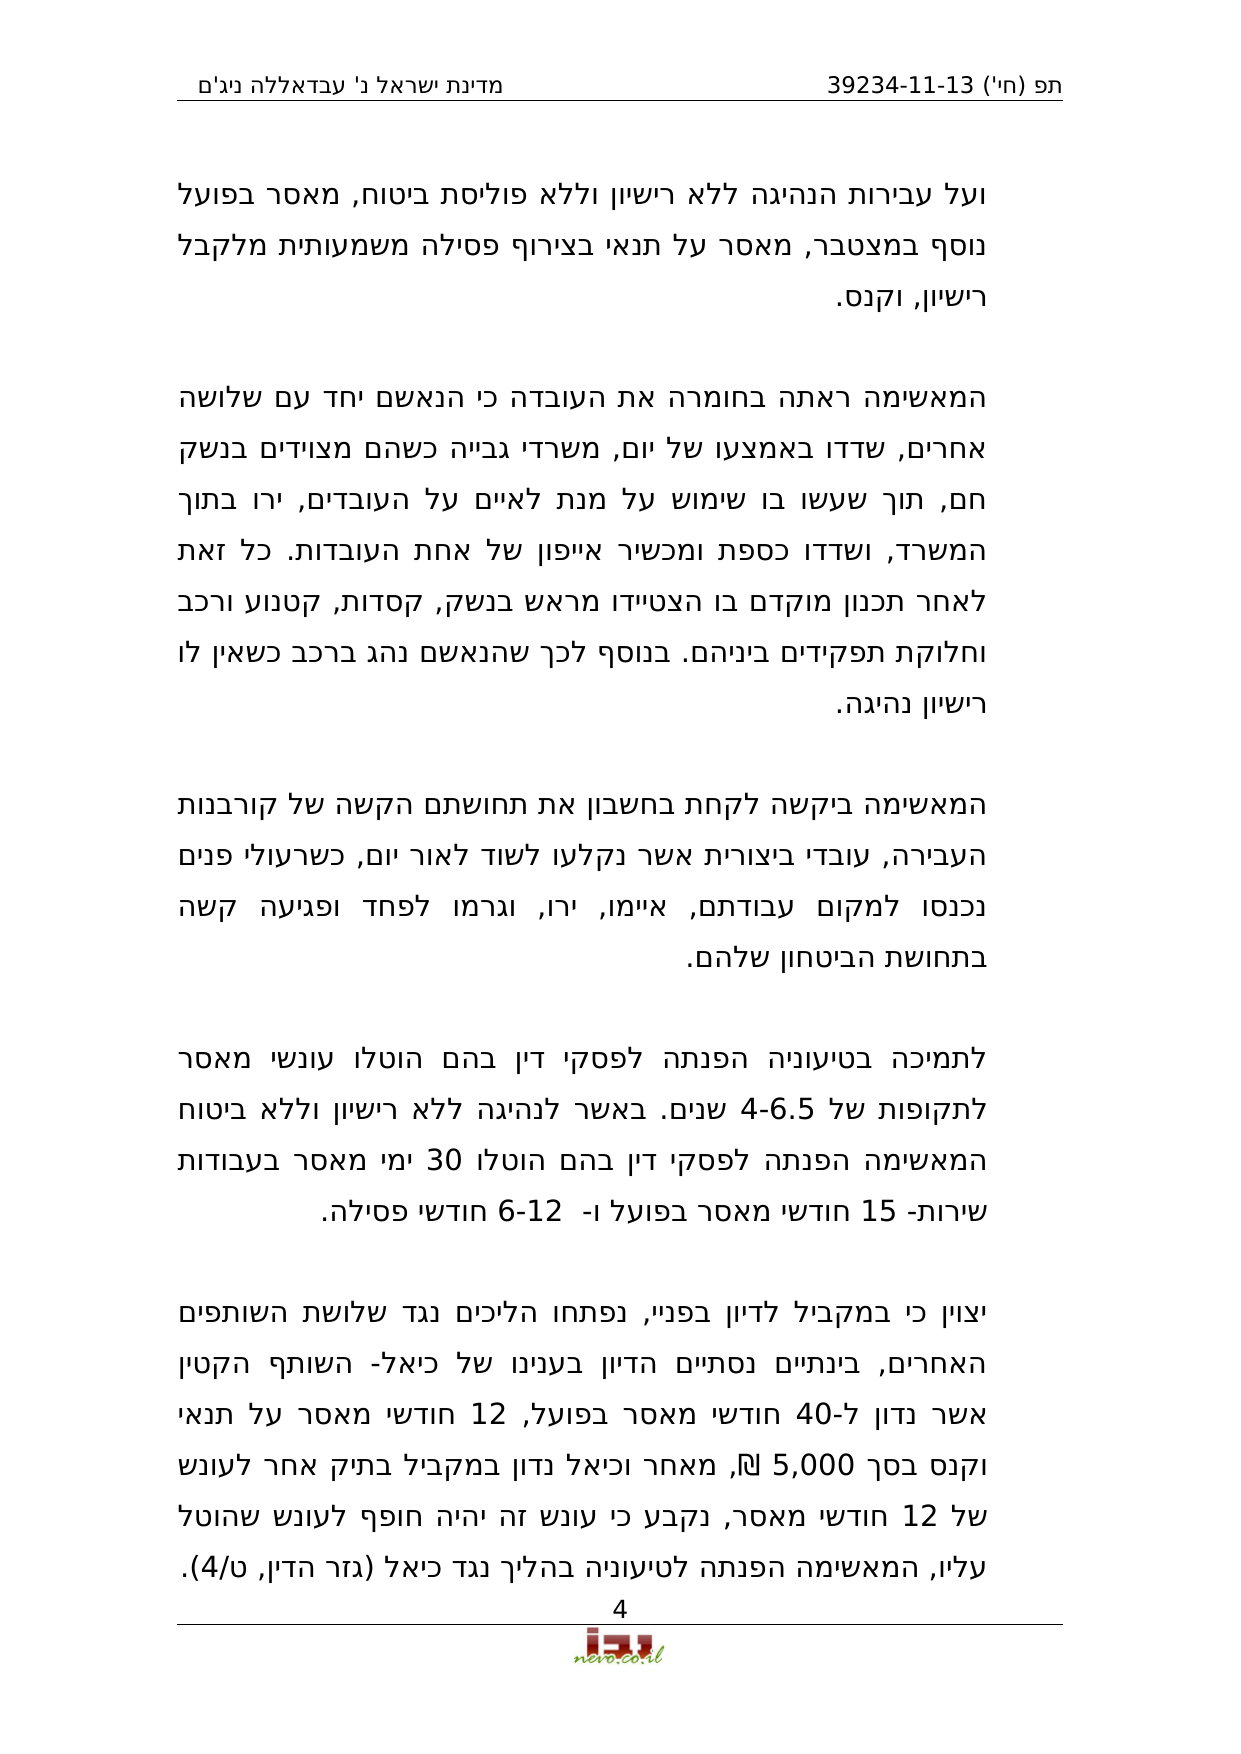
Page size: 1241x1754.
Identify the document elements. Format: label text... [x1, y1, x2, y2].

text המאשימה ביקשה לקחת בחשבון את תחושתם הקשה של קורבנות העבירה, עובדי ביצורית אשר נקלעו לשוד לאור יום, כשרעולי פנים נכנסו למקום עבודתם, איימו, ירו, וגרמו לפחד ופגיעה קשה בתחושת הביטחון שלהם. [177, 787, 988, 974]
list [177, 177, 1026, 313]
text יצוין כי במקביל לדיון בפניי, נפתחו הליכים נגד שלושת השותפים האחרים, בינתיים נסתיים הדיון בענינו של כיאל- השותף הקטין אשר נדון ל-40 חודשי מאסר בפועל, 12 חודשי מאסר על תנאי וקנס בסך 5,000 ₪, מאחר וכיאל נדון במקביל בתיק אחר לעונש של 12 חודשי מאסר, נקבע כי עונש זה יהיה חופף לעונש שהוטל עליו, המאשימה הפנתה לטיעוניה בהליך נגד כיאל (גזר הדין, ט/4). [177, 1295, 988, 1584]
text לתמיכה בטיעוניה הפנתה לפסקי דין בהם הוטלו עונשי מאסר לתקופות של 4-6.5 שנים. באשר לנהיגה ללא רישיון וללא ביטוח המאשימה הפנתה לפסקי דין בהם הוטלו 30 ימי מאסר בעבודות שירות- 15 חודשי מאסר בפועל ו- 6-12 חודשי פסילה. [177, 1041, 988, 1228]
picture [574, 1627, 666, 1665]
text המאשימה ראתה בחומרה את העובדה כי הנאשם יחד עם שלושה אחרים, שדדו באמצעו של יום, משרדי גבייה כשהם מצוידים בנשק חם, תוך שעשו בו שימוש על מנת לאיים על העובדים, ירו בתוך המשרד, ושדדו כספת ומכשיר אייפון של אחת העובדות. כל זאת לאחר תכנון מוקדם בו הצטיידו מראש בנשק, קסדות, קטנוע ורכב וחלוקת תפקידים ביניהם. בנוסף לכך שהנאשם נהג ברכב כשאין לו רישיון נהיגה. [177, 380, 988, 720]
